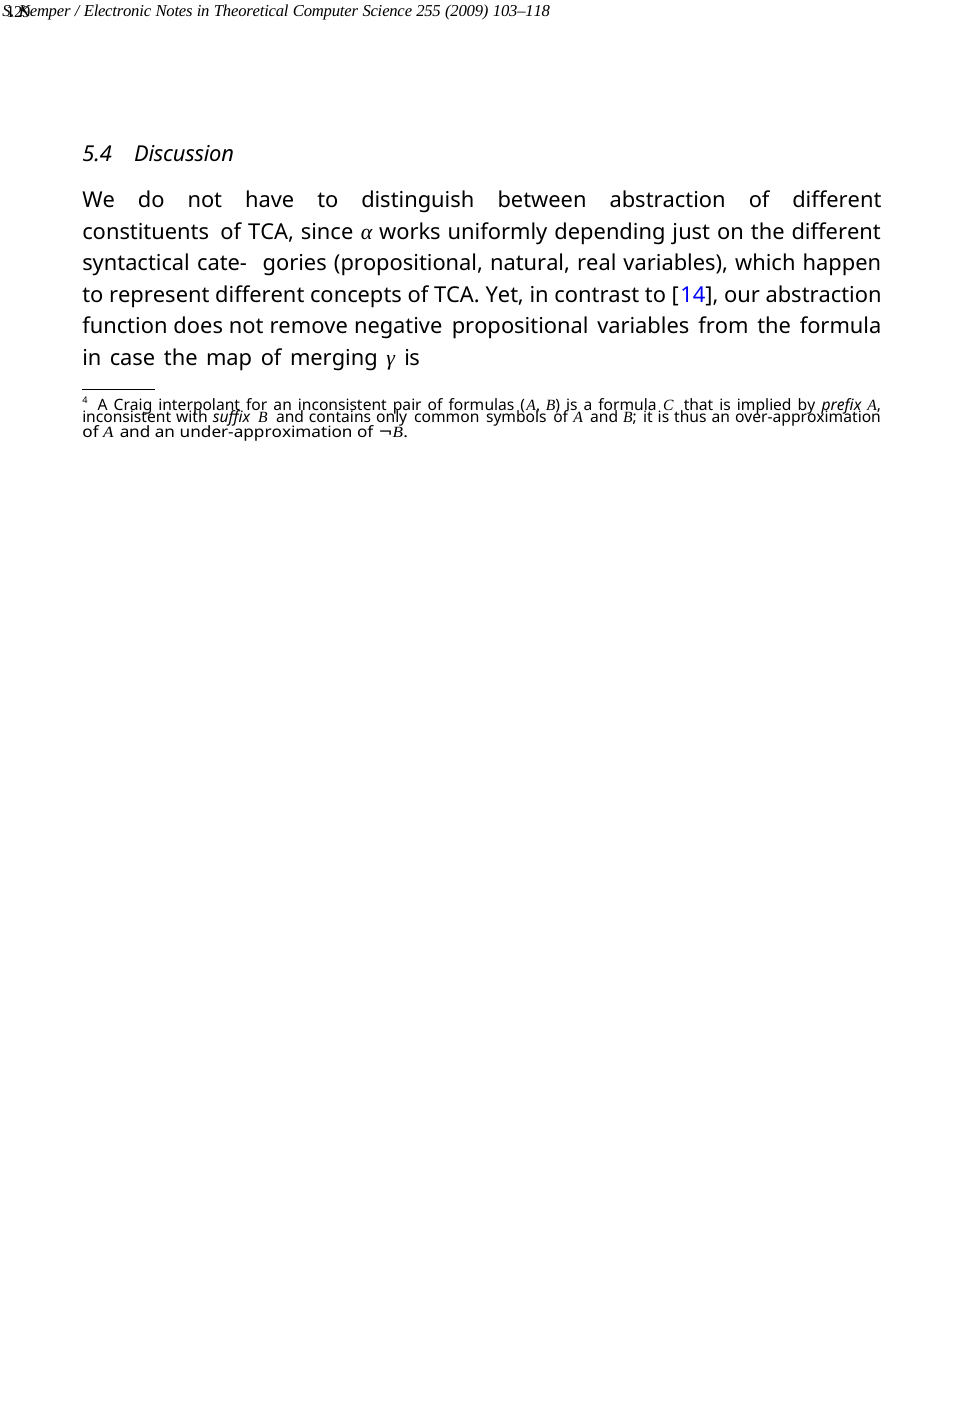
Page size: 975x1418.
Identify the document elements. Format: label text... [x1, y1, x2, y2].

text We do not have to distinguish between abstraction of different constituents of TCA, since α works uniformly depending just on the different syntactical cate- gories (propositional, natural, real variables), which happen to represent different concepts of TCA. Yet, in contrast to [14], our abstraction function does not remove negative propositional variables from the formula in case the map of merging γ is [82, 184, 882, 372]
list Discussion [82, 138, 904, 168]
text 4 A Craig interpolant for an inconsistent pair of formulas (A, B) is a formula C that is implied by prefix A, inconsistent with suffix B and contains only common symbols of A and B; it is thus an over-approximation of A and an under-approximation of ¬B. [82, 399, 881, 442]
